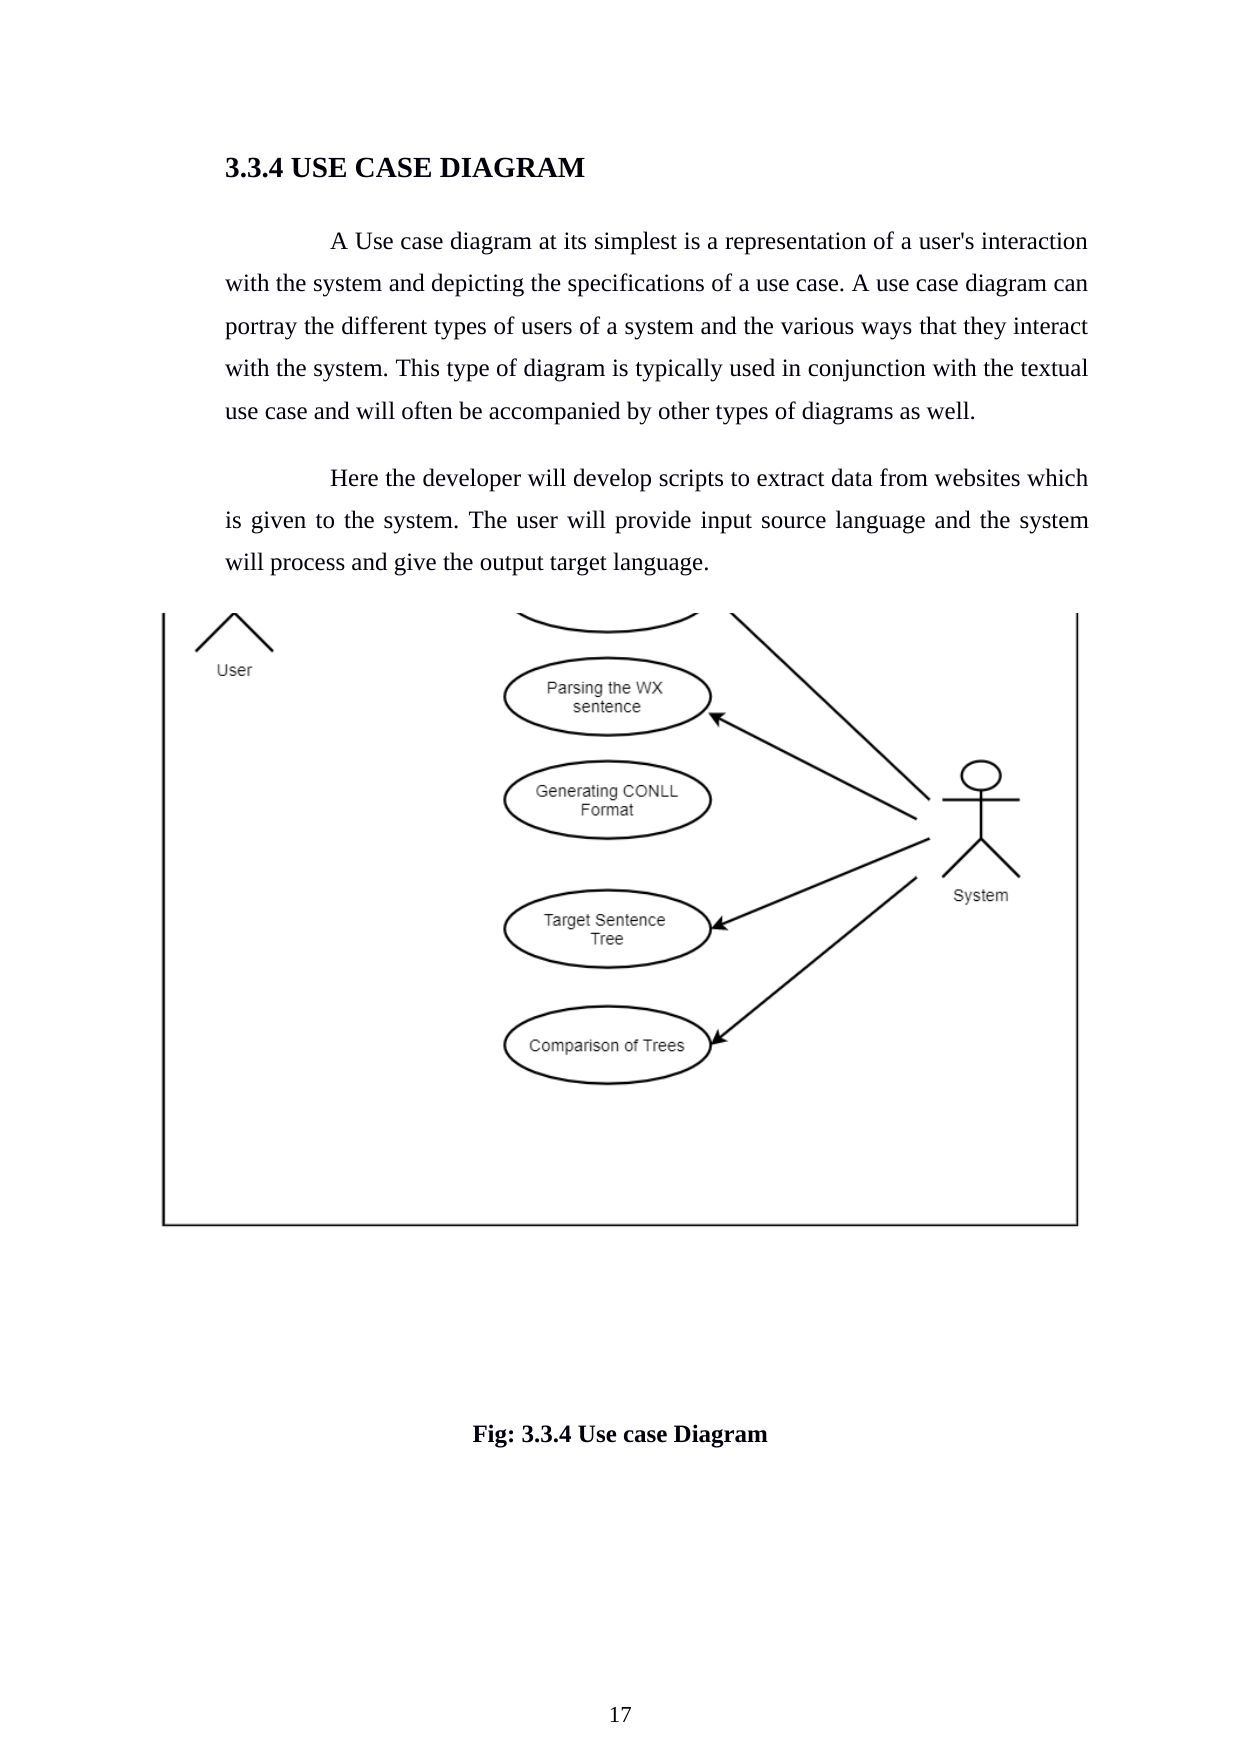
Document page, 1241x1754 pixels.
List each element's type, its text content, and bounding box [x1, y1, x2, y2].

picture [150, 613, 1091, 1239]
text 3.3.4 USE CASE DIAGRAM [225, 150, 1090, 183]
text Here the developer will develop scripts to extract data from websites which is given to the system. The user will provide input source language and the system will process and give the output target language. [225, 463, 1090, 576]
text A Use case diagram at its simplest is a representation of a user's interaction with the system and depicting the specifications of a use case. A use case diagram can portray the different types of users of a system and the various ways that they interact with the system. This type of diagram is typically used in conjunction with the textual use case and will often be accompanied by other types of diagrams as well. [225, 226, 1090, 425]
text Fig: 3.3.4 Use case Diagram [150, 1419, 1090, 1448]
